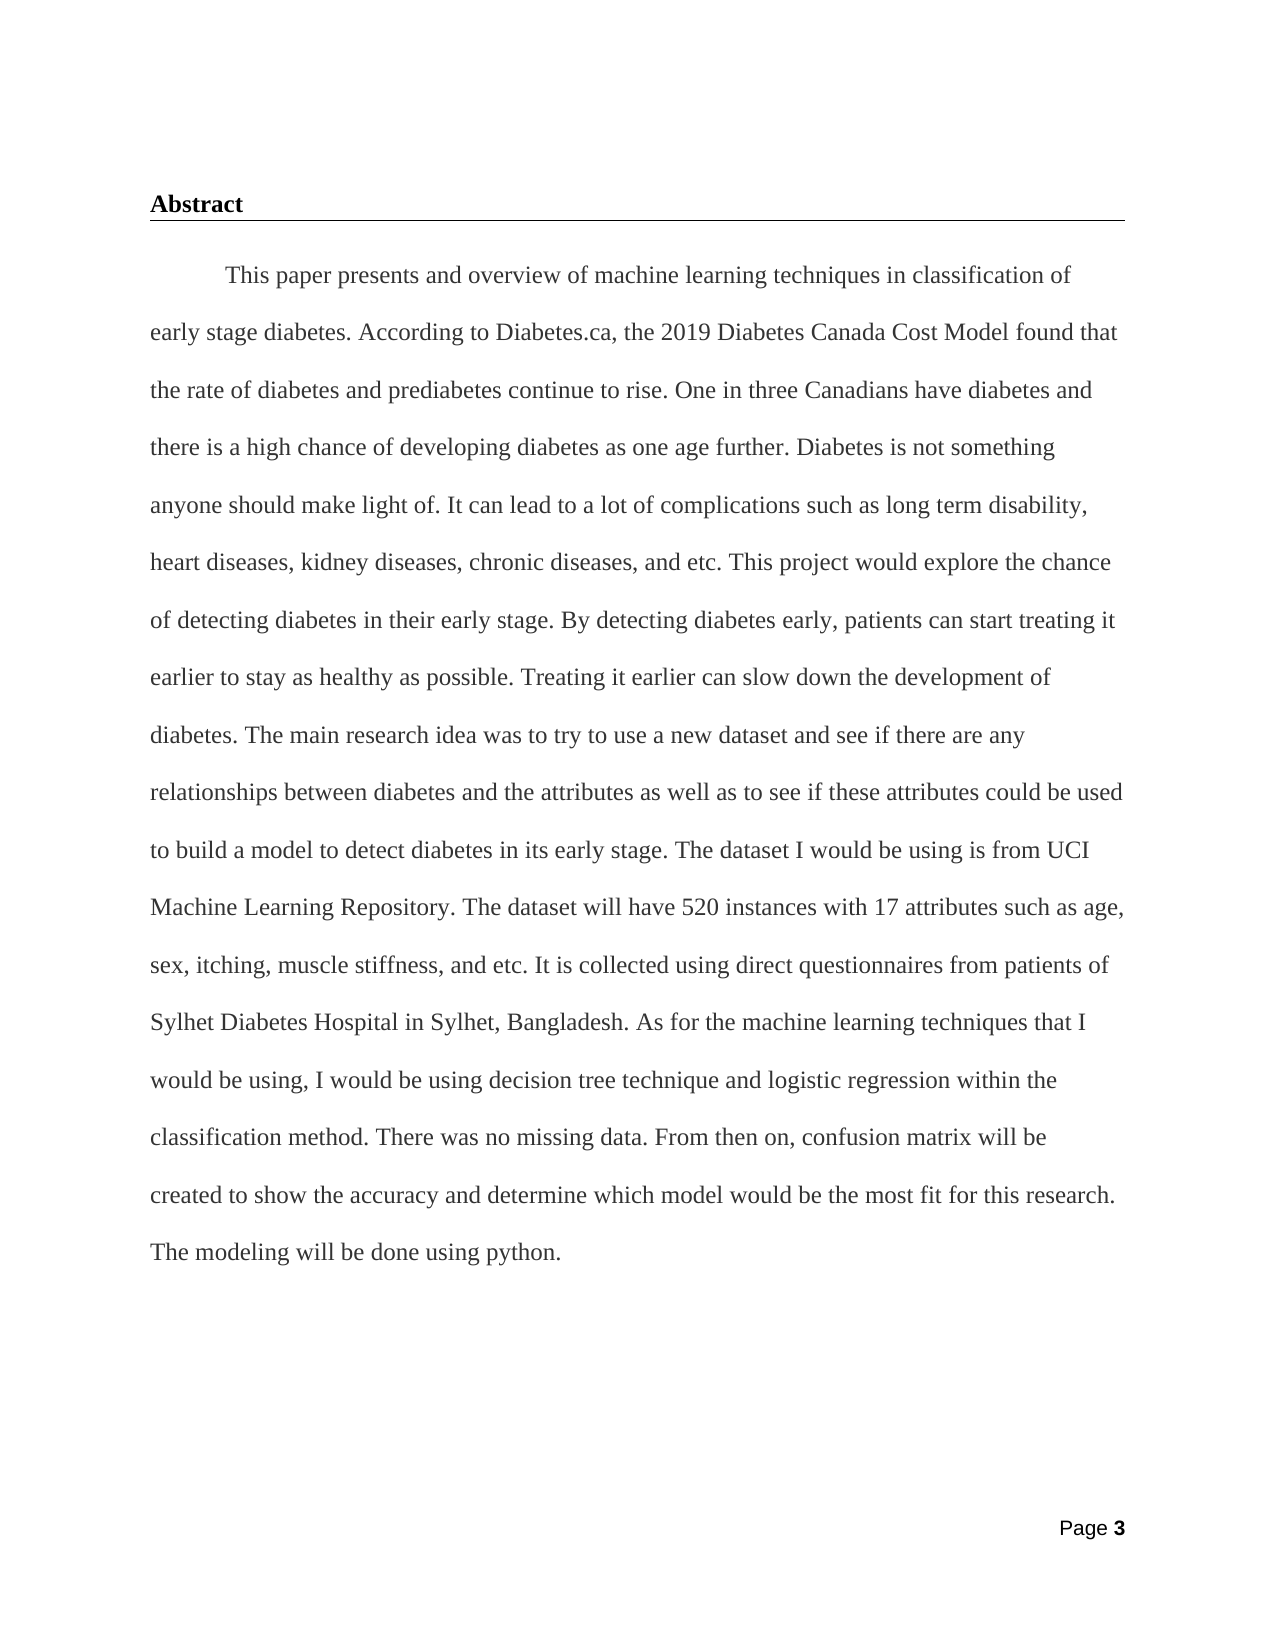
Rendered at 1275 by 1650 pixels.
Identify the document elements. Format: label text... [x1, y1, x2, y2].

text This paper presents and overview of machine learning techniques in classification of early stage diabetes. According to Diabetes.ca, the 2019 Diabetes Canada Cost Model found that the rate of diabetes and prediabetes continue to rise. One in three Canadians have diabetes and there is a high chance of developing diabetes as one age further. Diabetes is not something anyone should make light of. It can lead to a lot of complications such as long term disability, heart diseases, kidney diseases, chronic diseases, and etc. This project would explore the chance of detecting diabetes in their early stage. By detecting diabetes early, patients can start treating it earlier to stay as healthy as possible. Treating it earlier can slow down the development of diabetes. The main research idea was to try to use a new dataset and see if there are any relationships between diabetes and the attributes as well as to see if these attributes could be used to build a model to detect diabetes in its early stage. The dataset I would be using is from UCI Machine Learning Repository. The dataset will have 520 instances with 17 attributes such as age, sex, itching, muscle stiffness, and etc. It is collected using direct questionnaires from patients of Sylhet Diabetes Hospital in Sylhet, Bangladesh. As for the machine learning techniques that I would be using, I would be using decision tree technique and logistic regression within the classification method. There was no missing data. From then on, confusion matrix will be created to show the accuracy and determine which model would be the most fit for this research. The modeling will be done using python. [150, 260, 1125, 1266]
subtitle Abstract [150, 189, 1125, 220]
